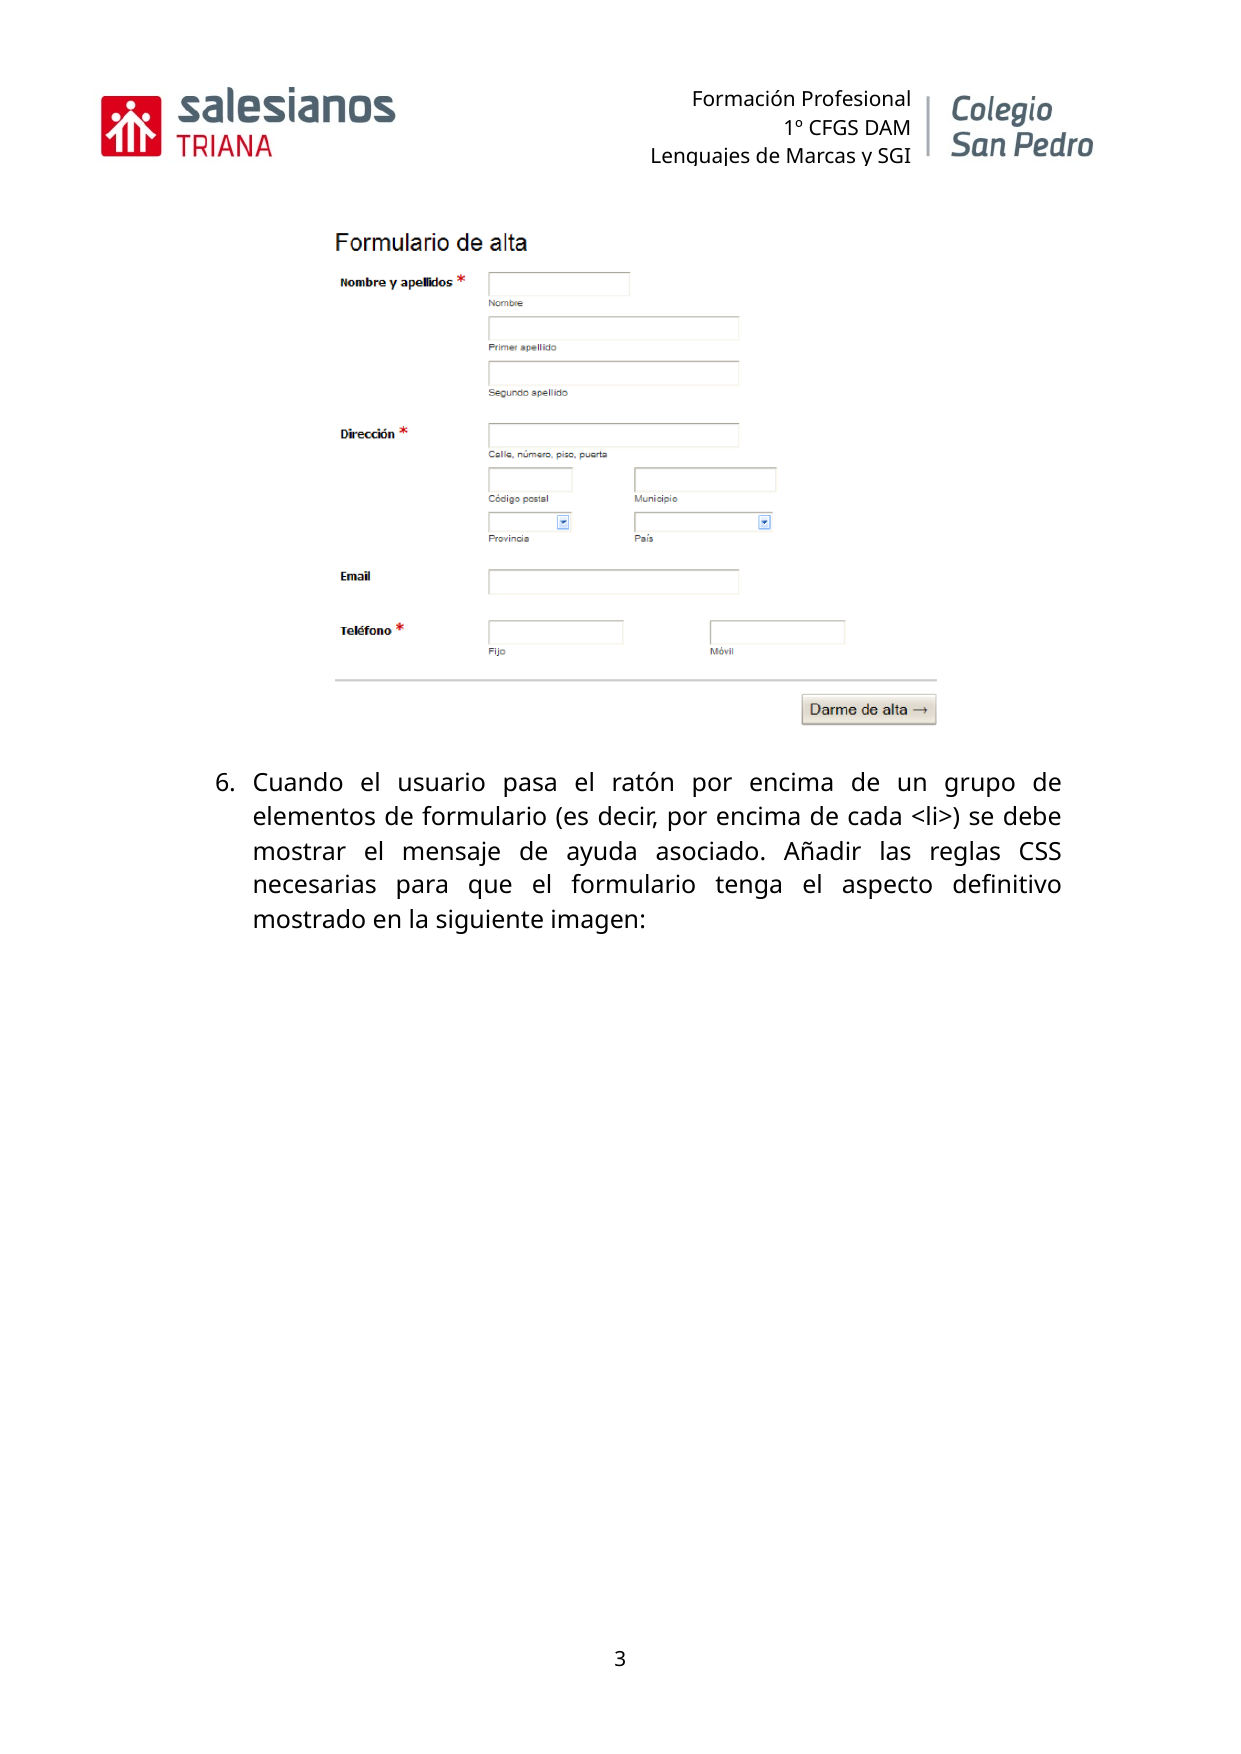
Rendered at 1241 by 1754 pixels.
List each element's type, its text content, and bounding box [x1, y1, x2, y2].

picture [0, 0, 1239, 180]
list Cuando el usuario pasa el ratón por encima de un grupo de elementos de formulario (es decir, por encima de cada <li>) se debe mostrar el mensaje de ayuda asociado. Añadir las reglas CSS necesarias para que el formulario tenga el aspecto definitivo mostrado en la siguiente imagen: [215, 765, 1063, 935]
